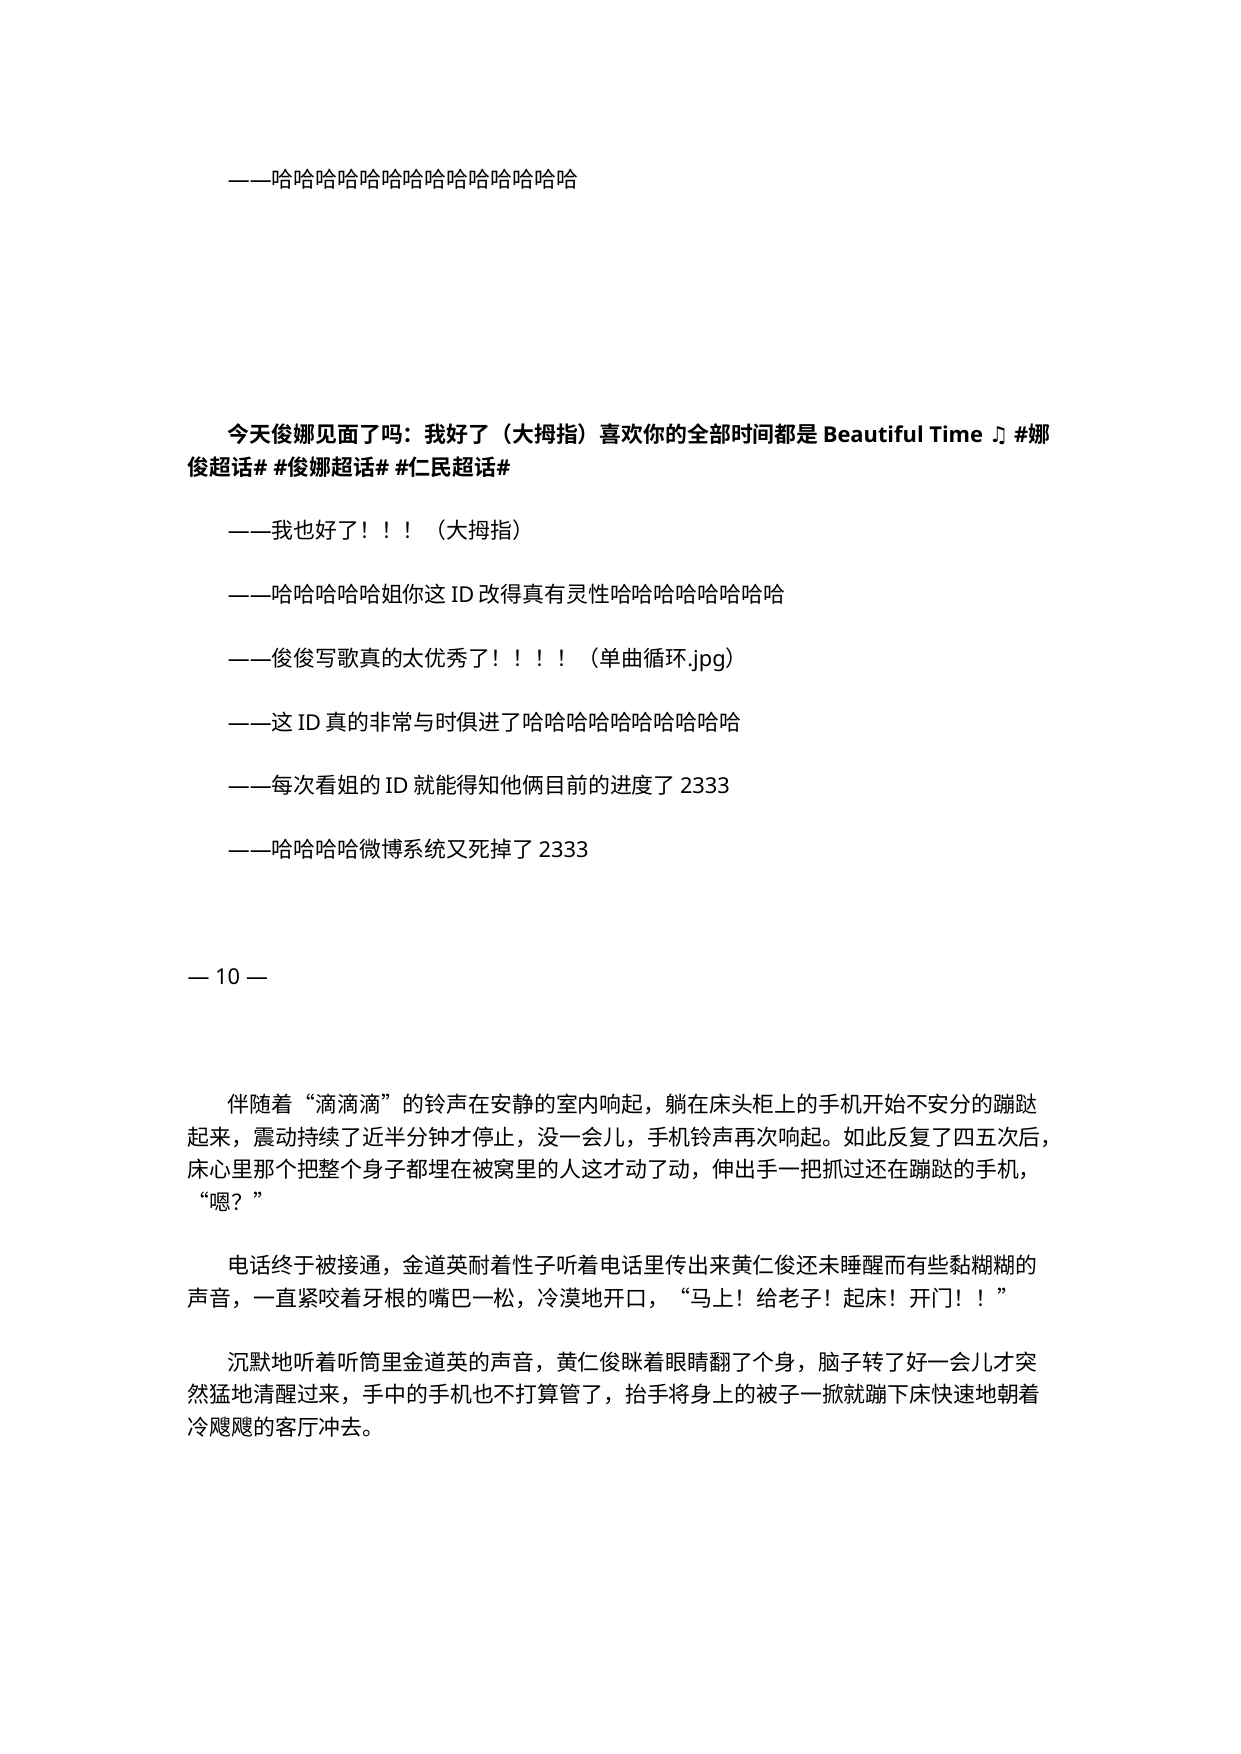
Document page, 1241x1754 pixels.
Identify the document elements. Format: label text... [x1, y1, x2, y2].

text ——每次看姐的ID就能得知他俩目前的进度了2333 [187, 768, 1053, 801]
text ——俊俊写歌真的太优秀了！！！！（单曲循环.jpg） [187, 641, 1053, 673]
text ——哈哈哈哈微博系统又死掉了2333 [187, 832, 1053, 864]
text ——这ID真的非常与时俱进了哈哈哈哈哈哈哈哈哈哈 [187, 704, 1053, 737]
text ——我也好了！！！（大拇指） [187, 513, 1053, 546]
text 今天俊娜见面了吗：我好了（大拇指）喜欢你的全部时间都是Beautiful Time ♫ #娜俊超话# #俊娜超话# #仁民超话# [187, 417, 1053, 482]
text — 10 — [187, 959, 1053, 992]
text 伴随着“滴滴滴”的铃声在安静的室内响起，躺在床头柜上的手机开始不安分的蹦跶起来，震动持续了近半分钟才停止，没一会儿，手机铃声再次响起。如此反复了四五次后，床心里那个把整个身子都埋在被窝里的人这才动了动，伸出手一把抓过还在蹦跶的手机，“嗯？” [187, 1087, 1053, 1217]
text 电话终于被接通，金道英耐着性子听着电话里传出来黄仁俊还未睡醒而有些黏糊糊的声音，一直紧咬着牙根的嘴巴一松，冷漠地开口，“马上！给老子！起床！开门！！” [187, 1248, 1053, 1313]
text ——哈哈哈哈哈姐你这ID改得真有灵性哈哈哈哈哈哈哈哈 [187, 577, 1053, 609]
text 沉默地听着听筒里金道英的声音，黄仁俊眯着眼睛翻了个身，脑子转了好一会儿才突然猛地清醒过来，手中的手机也不打算管了，抬手将身上的被子一掀就蹦下床快速地朝着冷飕飕的客厅冲去。 [187, 1344, 1053, 1442]
text ——哈哈哈哈哈哈哈哈哈哈哈哈哈哈 [187, 162, 1053, 194]
